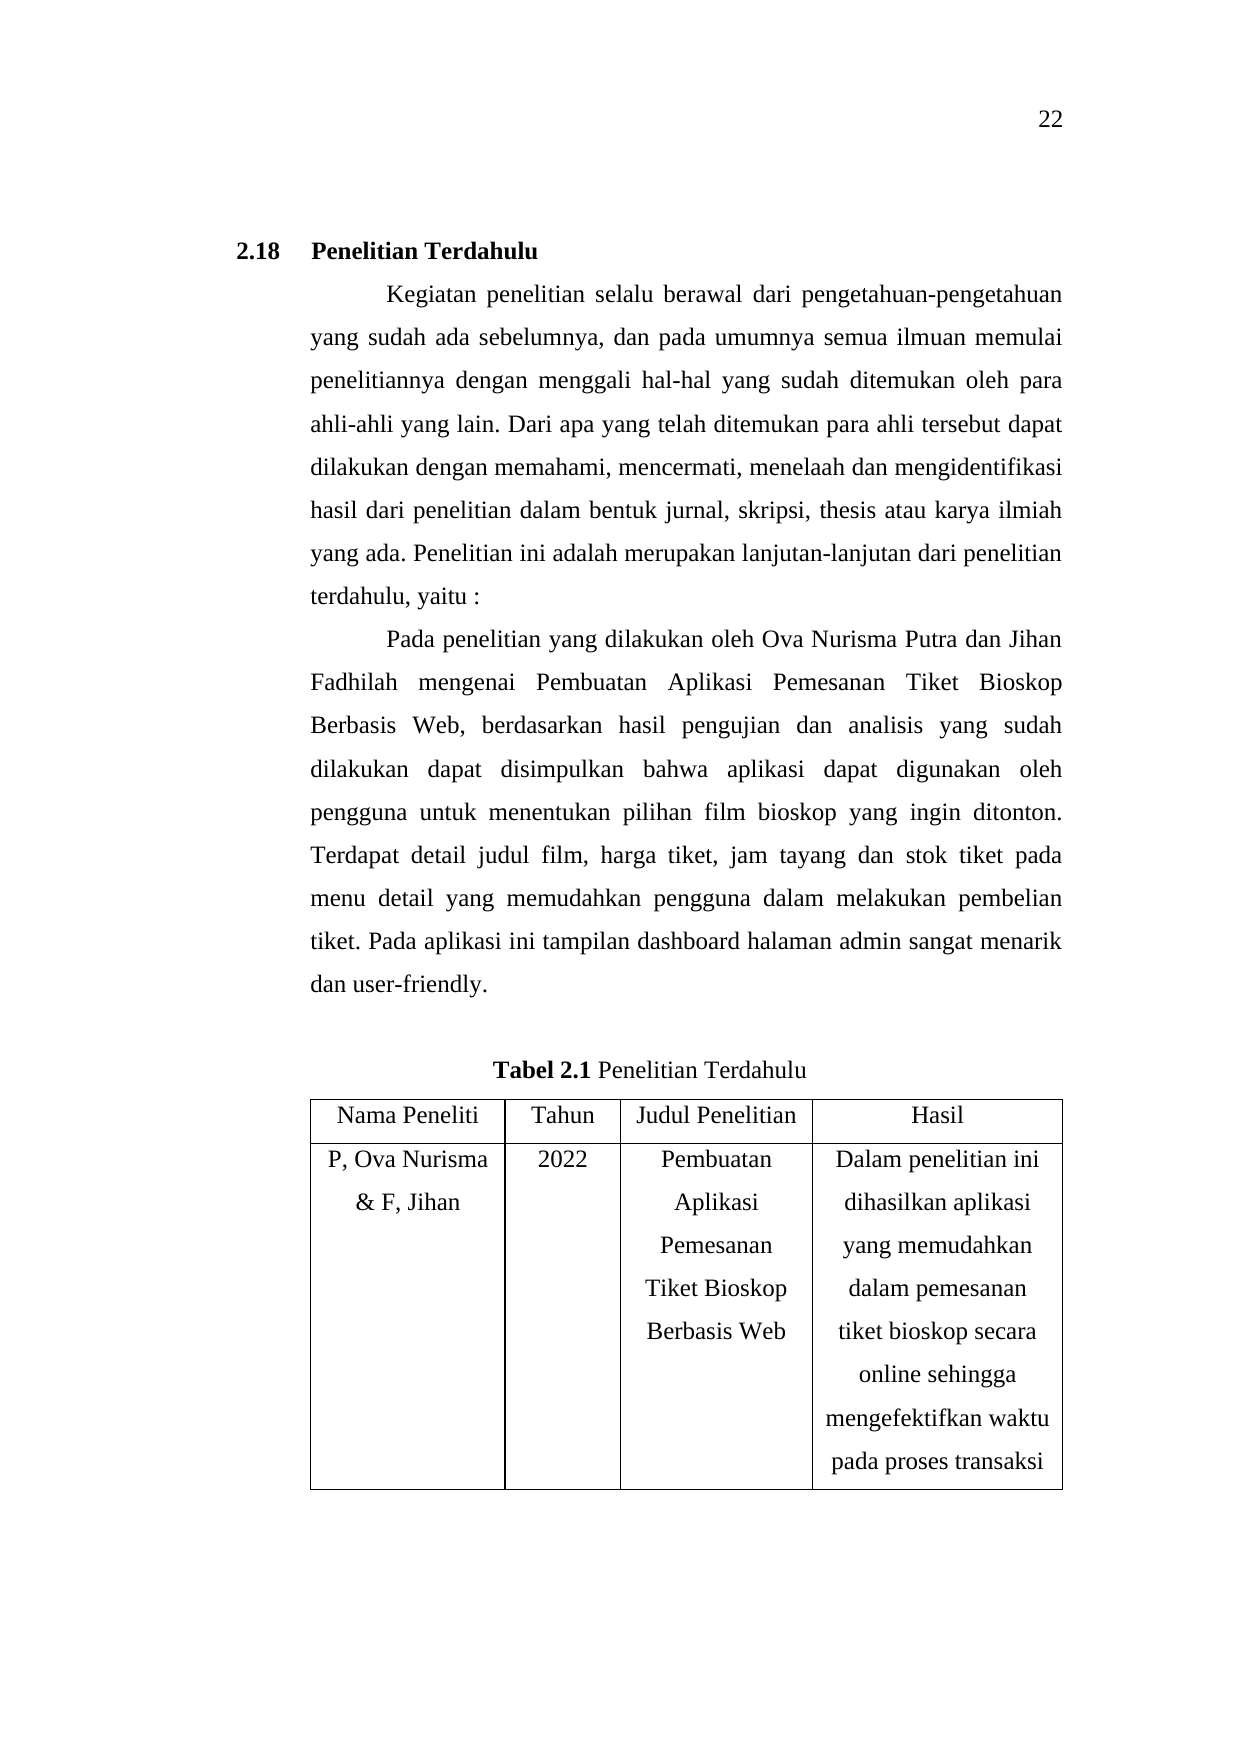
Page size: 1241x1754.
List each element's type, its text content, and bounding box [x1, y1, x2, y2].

list Penelitian Terdahulu [236, 236, 1063, 265]
table_cell Dalam penelitian ini dihasilkan aplikasi yang memudahkan dalam pemesanan tiket bioskop secara online sehingga mengefektifkan waktu pada proses transaksi [813, 1144, 1062, 1489]
list Tabel 2.1 Penelitian Terdahulu [236, 1056, 1063, 1084]
table_cell P, Ova Nurisma & F, Jihan [311, 1144, 504, 1489]
table_cell 2022 [506, 1144, 620, 1489]
list Kegiatan penelitian selalu berawal dari pengetahuan-pengetahuan yang sudah ada sebelumnya, dan pada umumnya semua ilmuan memulai penelitiannya dengan menggali hal-hal yang sudah ditemukan oleh para ahli-ahli yang lain. Dari apa yang telah ditemukan para ahli tersebut dapat dilakukan dengan memahami, mencermati, menelaah dan mengidentifikasi hasil dari penelitian dalam bentuk jurnal, skripsi, thesis atau karya ilmiah yang ada. Penelitian ini adalah merupakan lanjutan-lanjutan dari penelitian terdahulu, yaitu : [310, 279, 1063, 610]
table_cell Pembuatan Aplikasi Pemesanan Tiket Bioskop Berbasis Web [621, 1144, 812, 1489]
table_header Hasil [813, 1100, 1062, 1143]
table_header Tahun [506, 1100, 620, 1143]
table_header Nama Peneliti [311, 1100, 504, 1143]
table_header Judul Penelitian [621, 1100, 812, 1143]
list Pada penelitian yang dilakukan oleh Ova Nurisma Putra dan Jihan Fadhilah mengenai Pembuatan Aplikasi Pemesanan Tiket Bioskop Berbasis Web, berdasarkan hasil pengujian dan analisis yang sudah dilakukan dapat disimpulkan bahwa aplikasi dapat digunakan oleh pengguna untuk menentukan pilihan film bioskop yang ingin ditonton. Terdapat detail judul film, harga tiket, jam tayang dan stok tiket pada menu detail yang memudahkan pengguna dalam melakukan pembelian tiket. Pada aplikasi ini tampilan dashboard halaman admin sangat menarik dan user-friendly. [310, 624, 1063, 998]
